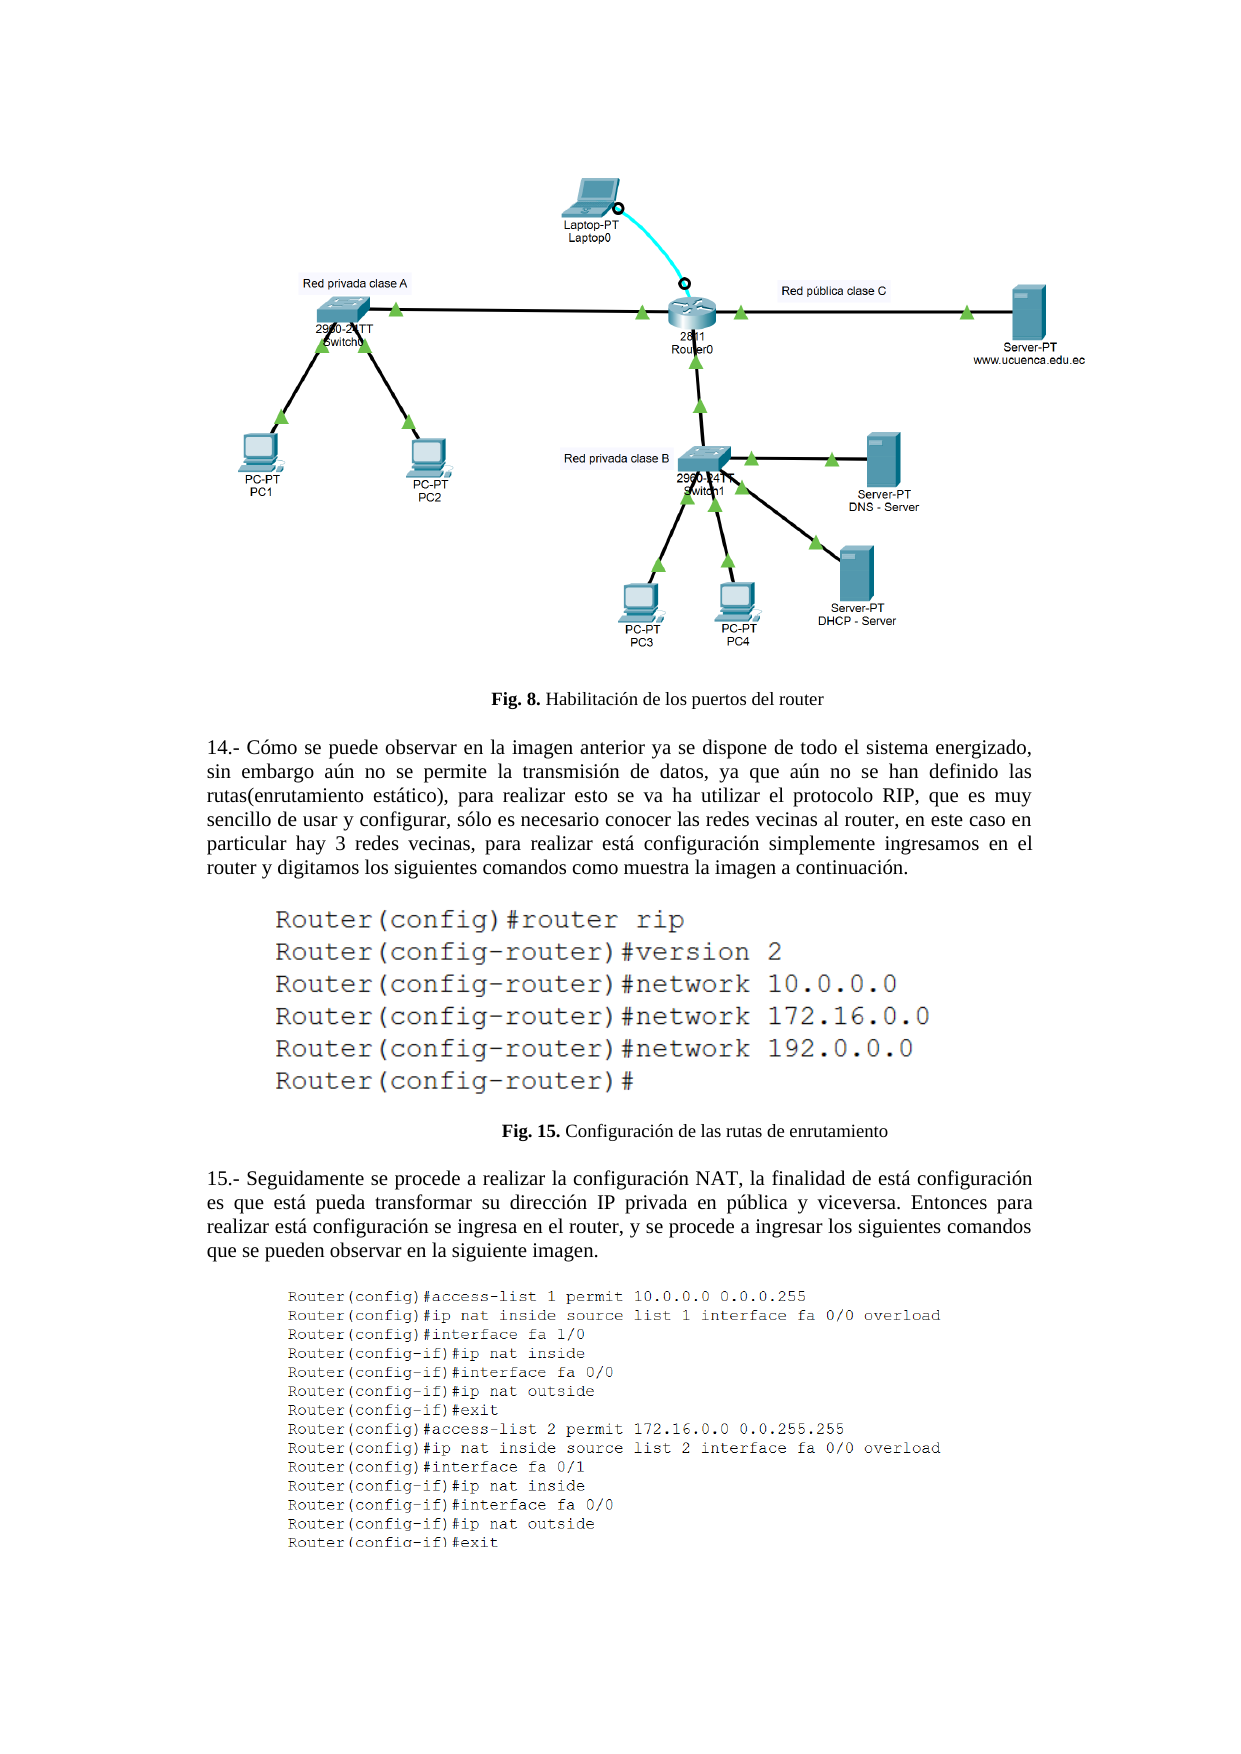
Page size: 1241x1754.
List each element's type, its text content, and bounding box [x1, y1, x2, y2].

text 15.- Seguidamente se procede a realizar la configuración NAT, la finalidad de está configuración es que está pueda transformar su dirección IP privada en pública y viceversa. Entonces para realizar está configuración se ingresa en el router, y se procede a ingresar los siguientes comandos que se pueden observar en la siguiente imagen. [207, 1166, 1033, 1262]
picture [285, 1287, 955, 1547]
picture [206, 177, 1091, 664]
text Fig. 15. Configuración de las rutas de enrutamiento [282, 1120, 1033, 1141]
text 14.- Cómo se puede observar en la imagen anterior ya se dispone de todo el sistema energizado, sin embargo aún no se permite la transmisión de datos, ya que aún no se han definido las rutas(enrutamiento estático), para realizar esto se va ha utilizar el protocolo RIP, que es muy sencillo de usar y configurar, sólo es necesario conocer las redes vecinas al router, en este caso en particular hay 3 redes vecinas, para realizar está configuración simplemente ingresamos en el router y digitamos los siguientes comandos como muestra la imagen a continuación. [207, 735, 1033, 879]
text Fig. 8. Habilitación de los puertos del router [207, 688, 1033, 710]
picture [276, 904, 965, 1095]
